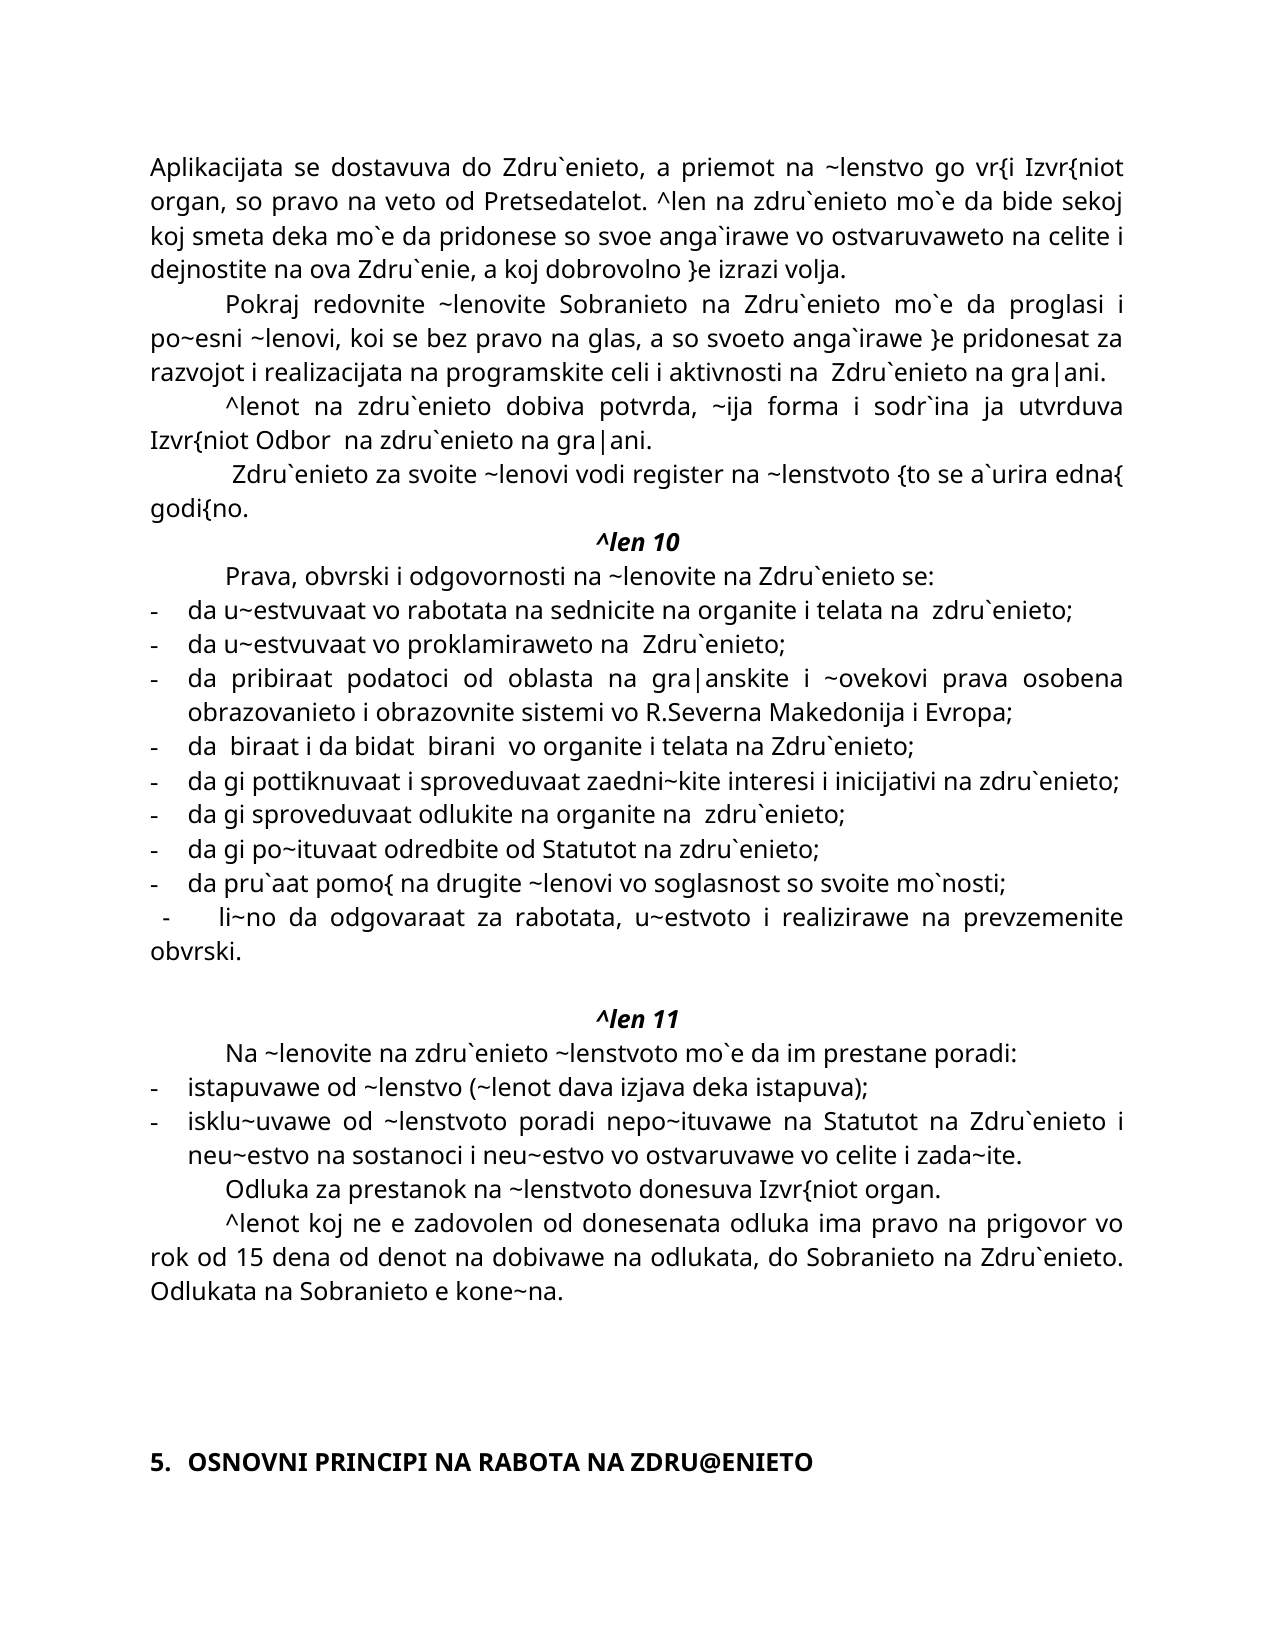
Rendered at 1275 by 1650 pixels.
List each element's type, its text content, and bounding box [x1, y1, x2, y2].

list da gi pottiknuvaat i sproveduvaat zaedni~kite interesi i inicijativi na zdru`enieto; [150, 763, 1125, 797]
text ^lenot koj ne e zadovolen od donesenata odluka ima pravo na prigovor vo rok od 15 dena od denot na dobivawe na odlukata, do Sobranieto na Zdru`enieto. Odlukata na Sobranieto e kone~na. [150, 1206, 1125, 1308]
list da gi sproveduvaat odlukite na organite na zdru`enieto; [150, 797, 1125, 831]
text ^len 11 [150, 1002, 1125, 1036]
list da u~estvuvaat vo proklamiraweto na Zdru`enieto; [150, 627, 1125, 661]
list OSNOVNI PRINCIPI NA RABOTA NA ZDRU@ENIETO [150, 1444, 1125, 1478]
text - li~no da odgovaraat za rabotata, u~estvoto i realizirawe na prevzemenite obvrski. [150, 899, 1125, 967]
list istapuvawe od ~lenstvo (~lenot dava izjava deka istapuva); [150, 1070, 1125, 1104]
text Na ~lenovite na zdru`enieto ~lenstvoto mo`e da im prestane poradi: [150, 1036, 1125, 1070]
text ^len 10 [150, 525, 1125, 559]
list da gi po~ituvaat odredbite od Statutot na zdru`enieto; [150, 831, 1125, 865]
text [150, 150, 1125, 286]
text Prava, obvrski i odgovornosti na ~lenovite na Zdru`enieto se: [150, 559, 1125, 593]
text ^lenot na zdru`enieto dobiva potvrda, ~ija forma i sodr`ina ja utvrduva Izvr{niot Odbor na zdru`enieto na gra|ani. [150, 388, 1125, 457]
text Zdru`enieto za svoite ~lenovi vodi register na ~lenstvoto {to se a`urira edna{ godi{no. [150, 457, 1125, 525]
list da biraat i da bidat birani vo organite i telata na Zdru`enieto; [150, 729, 1125, 763]
list da pribiraat podatoci od oblasta na gra|anskite i ~ovekovi prava osobena obrazovanieto i obrazovnite sistemi vo R.Severna Makedonija i Evropa; [150, 661, 1125, 729]
list da pru`aat pomo{ na drugite ~lenovi vo soglasnost so svoite mo`nosti; [150, 865, 1125, 899]
list da u~estvuvaat vo rabotata na sednicite na organite i telata na zdru`enieto; [150, 593, 1125, 627]
list isklu~uvawe od ~lenstvoto poradi nepo~ituvawe na Statutot na Zdru`enieto i neu~estvo na sostanoci i neu~estvo vo ostvaruvawe vo celite i zada~ite. [150, 1104, 1125, 1172]
text Pokraj redovnite ~lenovite Sobranieto na Zdru`enieto mo`e da proglasi i po~esni ~lenovi, koi se bez pravo na glas, a so svoeto anga`irawe }e pridonesat za razvojot i realizacijata na programskite celi i aktivnosti na Zdru`enieto na gra|ani. [150, 286, 1125, 388]
text Odluka za prestanok na ~lenstvoto donesuva Izvr{niot organ. [150, 1172, 1125, 1206]
